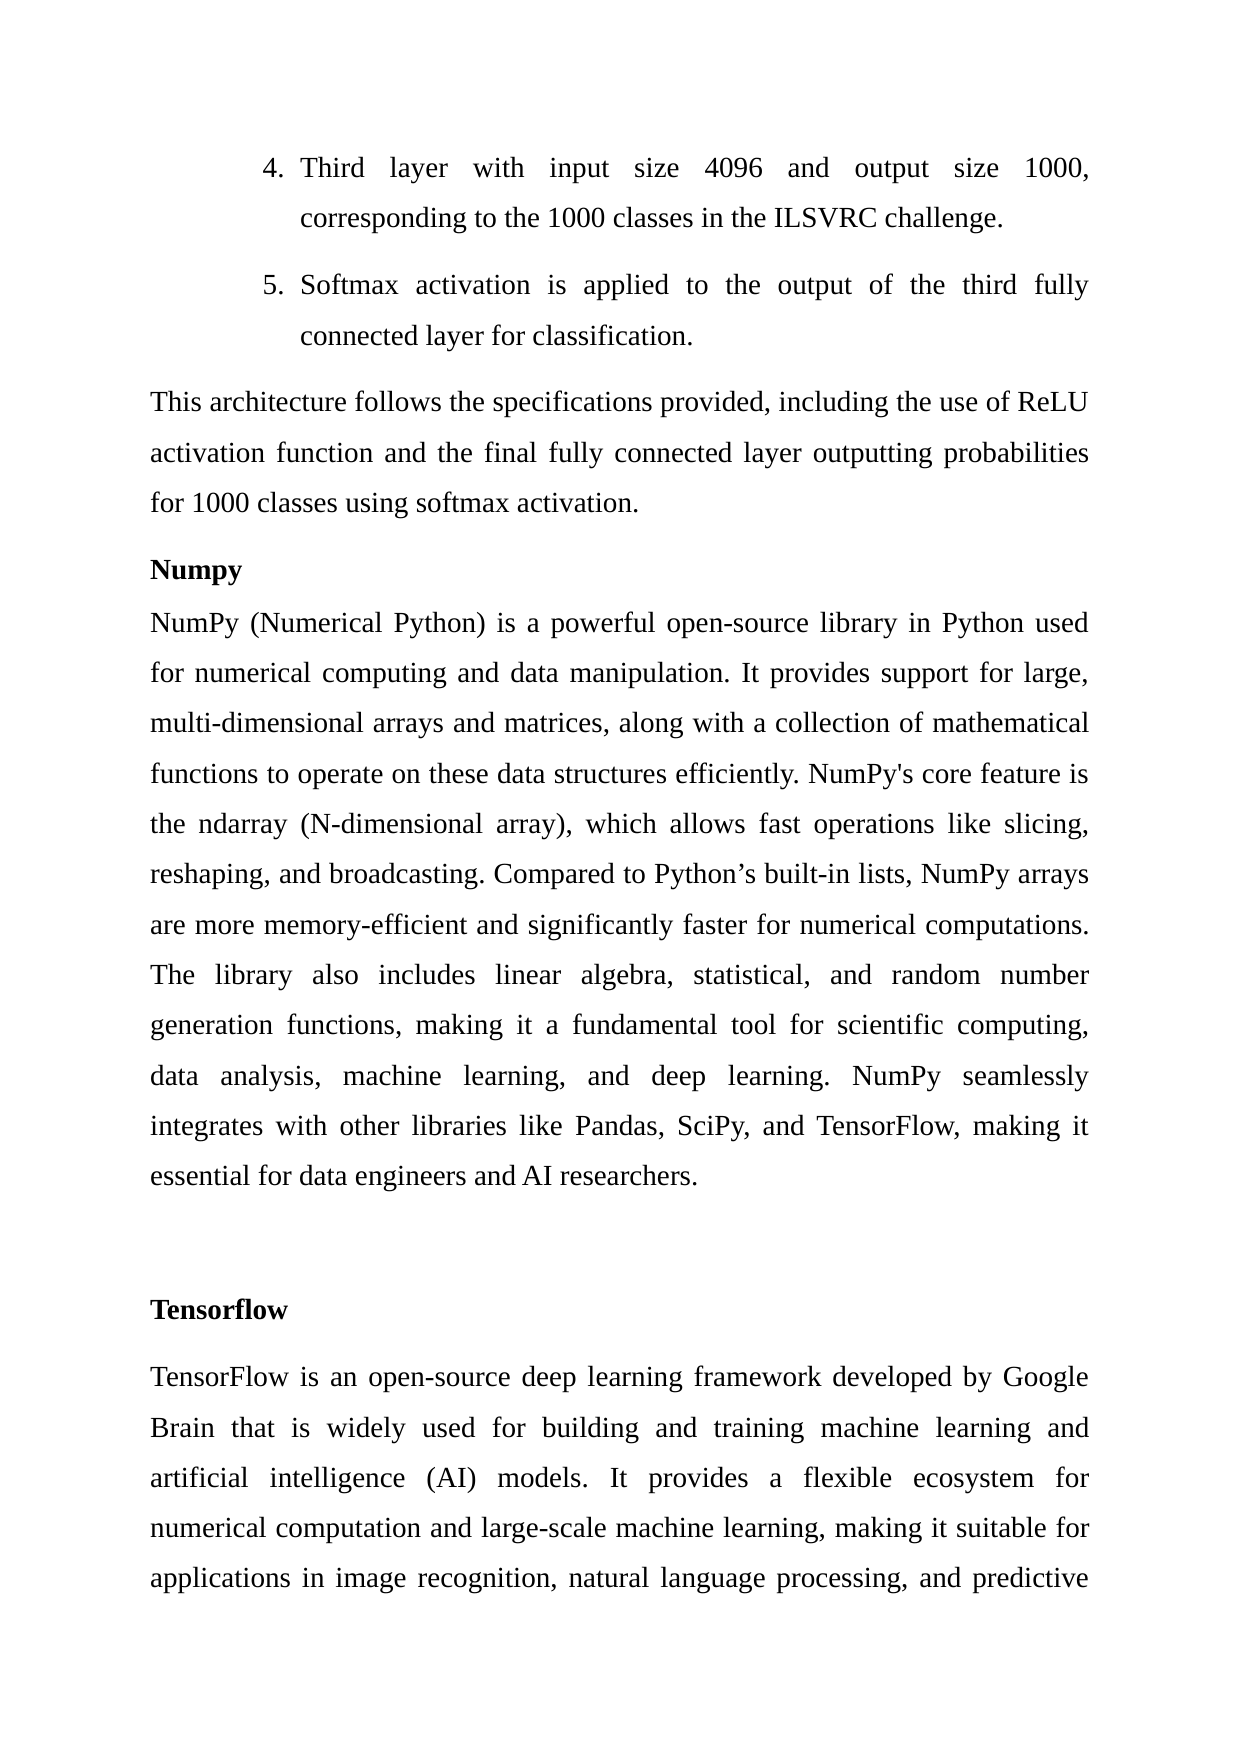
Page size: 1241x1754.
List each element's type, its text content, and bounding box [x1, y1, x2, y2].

list Third layer with input size 4096 and output size 1000, corresponding to the 1000 classes in the ILSVRC challenge. [262, 150, 1090, 234]
text This architecture follows the specifications provided, including the use of ReLU activation function and the final fully connected layer outputting probabilities for 1000 classes using softmax activation. [150, 384, 1090, 519]
list Softmax activation is applied to the output of the third fully connected layer for classification. [262, 267, 1090, 351]
text Numpy [150, 552, 1090, 586]
text Tensorflow [150, 1292, 1090, 1326]
text NumPy (Numerical Python) is a powerful open-source library in Python used for numerical computing and data manipulation. It provides support for large, multi-dimensional arrays and matrices, along with a collection of mathematical functions to operate on these data structures efficiently. NumPy's core feature is the ndarray (N-dimensional array), which allows fast operations like slicing, reshaping, and broadcasting. Compared to Python’s built-in lists, NumPy arrays are more memory-efficient and significantly faster for numerical computations. The library also includes linear algebra, statistical, and random number generation functions, making it a fundamental tool for scientific computing, data analysis, machine learning, and deep learning. NumPy seamlessly integrates with other libraries like Pandas, SciPy, and TensorFlow, making it essential for data engineers and AI researchers. [150, 605, 1090, 1192]
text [150, 1359, 1090, 1594]
